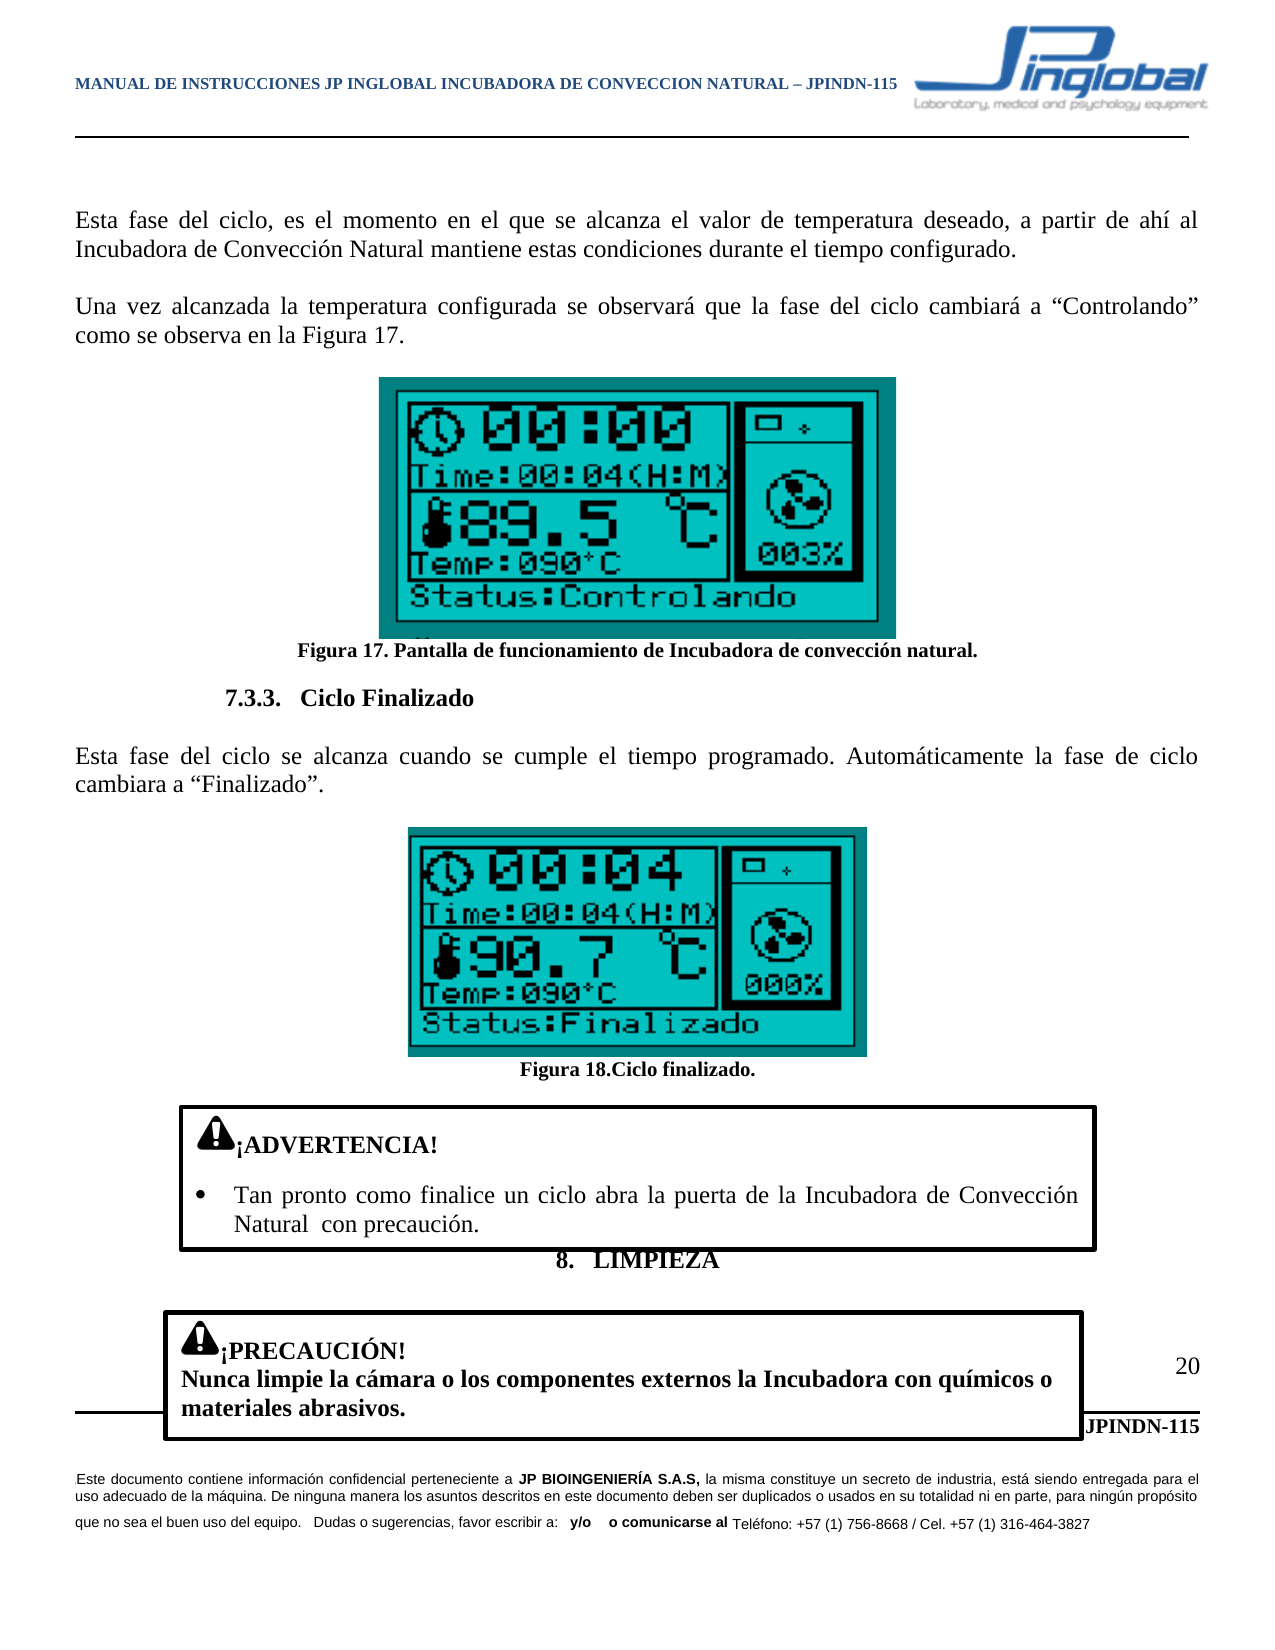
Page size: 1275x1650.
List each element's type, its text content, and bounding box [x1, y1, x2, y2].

picture [407, 827, 868, 1057]
subtitle LIMPIEZA [75, 1245, 1200, 1274]
text Esta fase del ciclo, es el momento en el que se alcanza el valor de temperatura deseado, a partir de ahí al Incubadora de Convección Natural mantiene estas condiciones durante el tiempo configurado. [75, 205, 1200, 262]
picture [180, 1320, 220, 1359]
text Figura 18.Ciclo finalizado. [75, 1057, 1200, 1081]
text Una vez alcanzada la temperatura configurada se observará que la fase del ciclo cambiará a “Controlando” como se observa en la Figura 17. [75, 291, 1200, 349]
list Ciclo Finalizado [225, 683, 1200, 712]
text Esta fase del ciclo se alcanza cuando se cumple el tiempo programado. Automáticamente la fase de ciclo cambiara a “Finalizado”. [75, 741, 1200, 798]
text Figura 17. Pantalla de funcionamiento de Incubadora de convección natural. [75, 638, 1200, 662]
picture [896, 14, 1227, 124]
picture [196, 1114, 236, 1154]
picture [378, 377, 897, 639]
